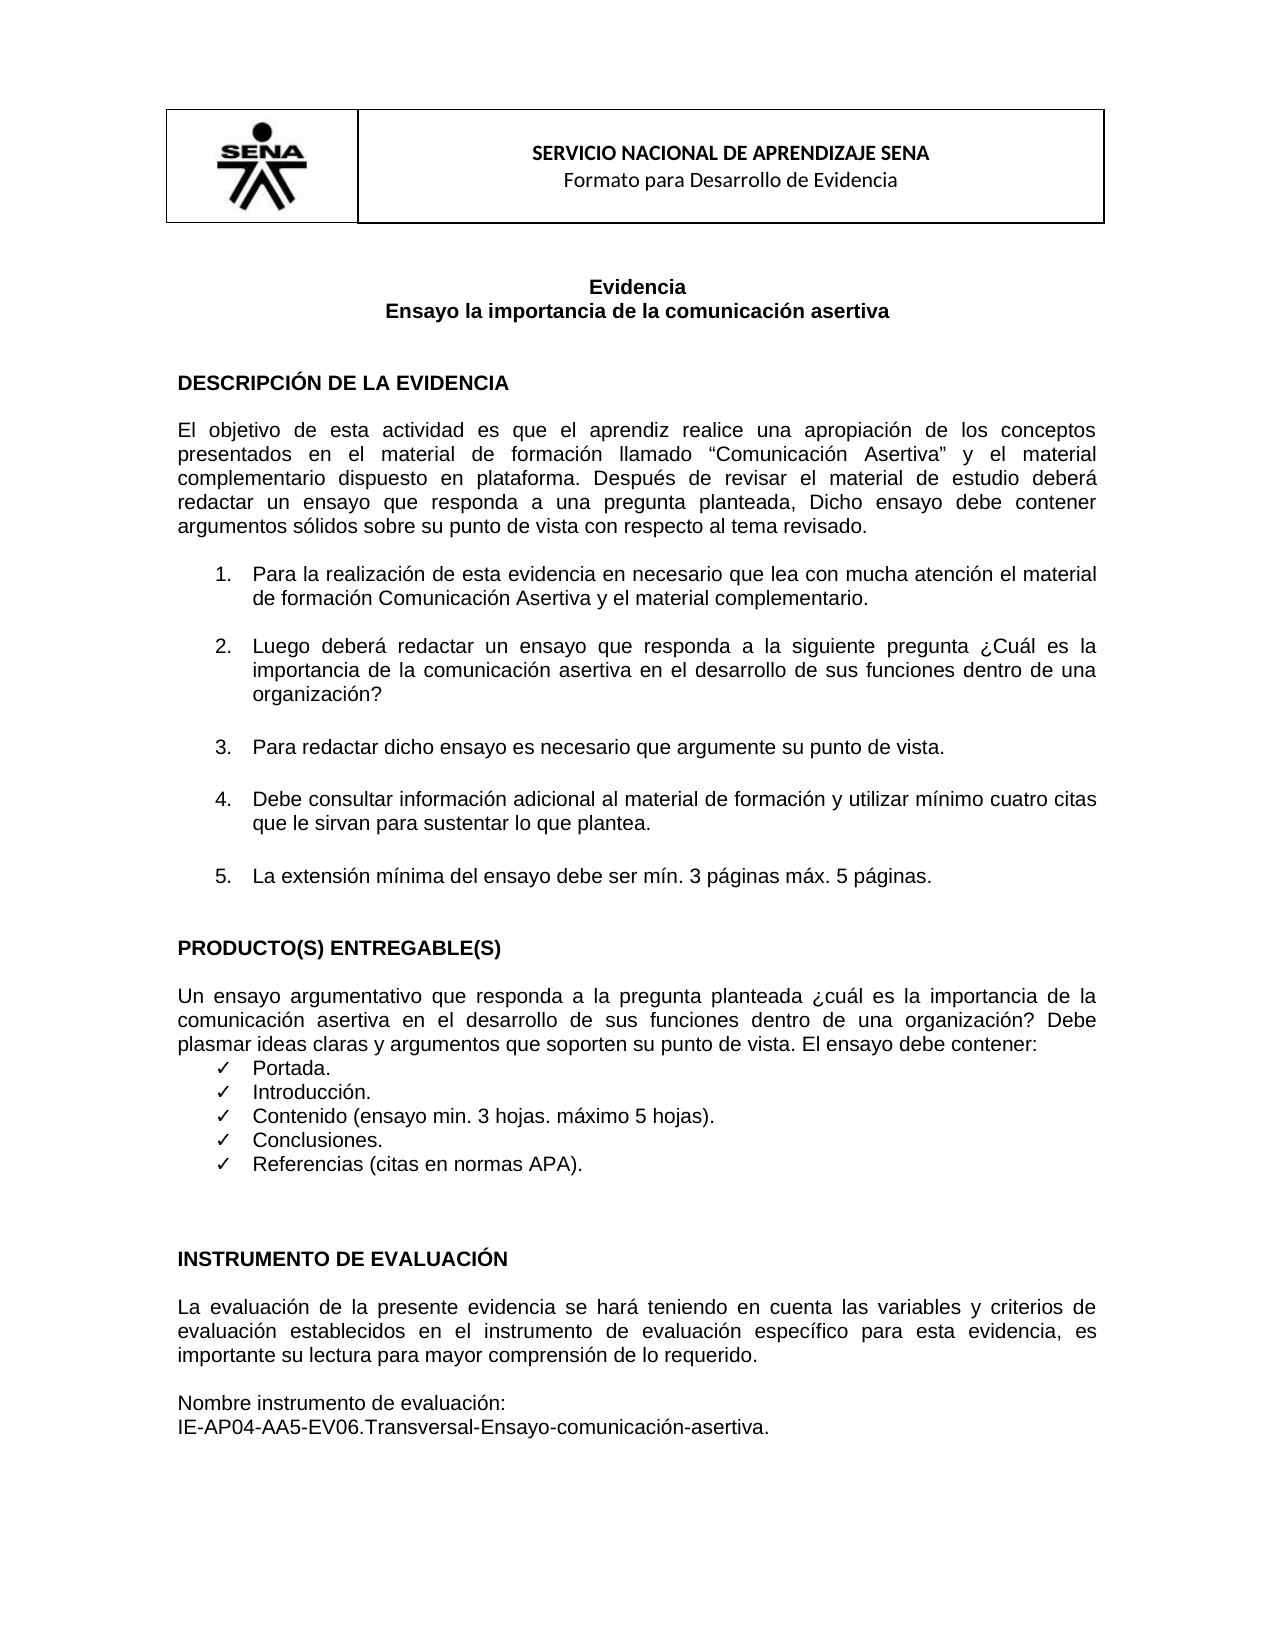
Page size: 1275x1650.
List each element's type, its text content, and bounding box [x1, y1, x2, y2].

list Portada. [215, 1056, 1098, 1079]
list La extensión mínima del ensayo debe ser mín. 3 páginas máx. 5 páginas. [215, 864, 1098, 888]
text La evaluación de la presente evidencia se hará teniendo en cuenta las variables y criterios de evaluación establecidos en el instrumento de evaluación específico para esta evidencia, es importante su lectura para mayor comprensión de lo requerido. [177, 1295, 1098, 1367]
text El objetivo de esta actividad es que el aprendiz realice una apropiación de los conceptos presentados en el material de formación llamado “Comunicación Asertiva” y el material complementario dispuesto en plataforma. Después de revisar el material de estudio deberá redactar un ensayo que responda a una pregunta planteada, Dicho ensayo debe contener argumentos sólidos sobre su punto de vista con respecto al tema revisado. [177, 418, 1098, 538]
list Para la realización de esta evidencia en necesario que lea con mucha atención el material de formación Comunicación Asertiva y el material complementario. [215, 562, 1098, 610]
list Debe consultar información adicional al material de formación y utilizar mínimo cuatro citas que le sirvan para sustentar lo que plantea. [215, 787, 1098, 835]
text Nombre instrumento de evaluación: [177, 1391, 1098, 1415]
list Para redactar dicho ensayo es necesario que argumente su punto de vista. [215, 734, 1098, 758]
text DESCRIPCIÓN DE LA EVIDENCIA [177, 370, 1098, 394]
text Evidencia [177, 274, 1098, 298]
picture [215, 119, 309, 214]
text INSTRUMENTO DE EVALUACIÓN [177, 1247, 1098, 1271]
list Contenido (ensayo min. 3 hojas. máximo 5 hojas). [215, 1103, 1098, 1127]
text PRODUCTO(S) ENTREGABLE(S) [177, 936, 1098, 960]
text Un ensayo argumentativo que responda a la pregunta planteada ¿cuál es la importancia de la comunicación asertiva en el desarrollo de sus funciones dentro de una organización? Debe plasmar ideas claras y argumentos que soporten su punto de vista. El ensayo debe contener: [177, 984, 1098, 1056]
text Ensayo la importancia de la comunicación asertiva [177, 298, 1098, 322]
list Conclusiones. [215, 1127, 1098, 1151]
list Introducción. [215, 1079, 1098, 1103]
text IE-AP04-AA5-EV06.Transversal-Ensayo-comunicación-asertiva. [177, 1415, 1098, 1439]
list Luego deberá redactar un ensayo que responda a la siguiente pregunta ¿Cuál es la importancia de la comunicación asertiva en el desarrollo de sus funciones dentro de una organización? [215, 634, 1098, 706]
list Referencias (citas en normas APA). [215, 1151, 1098, 1175]
